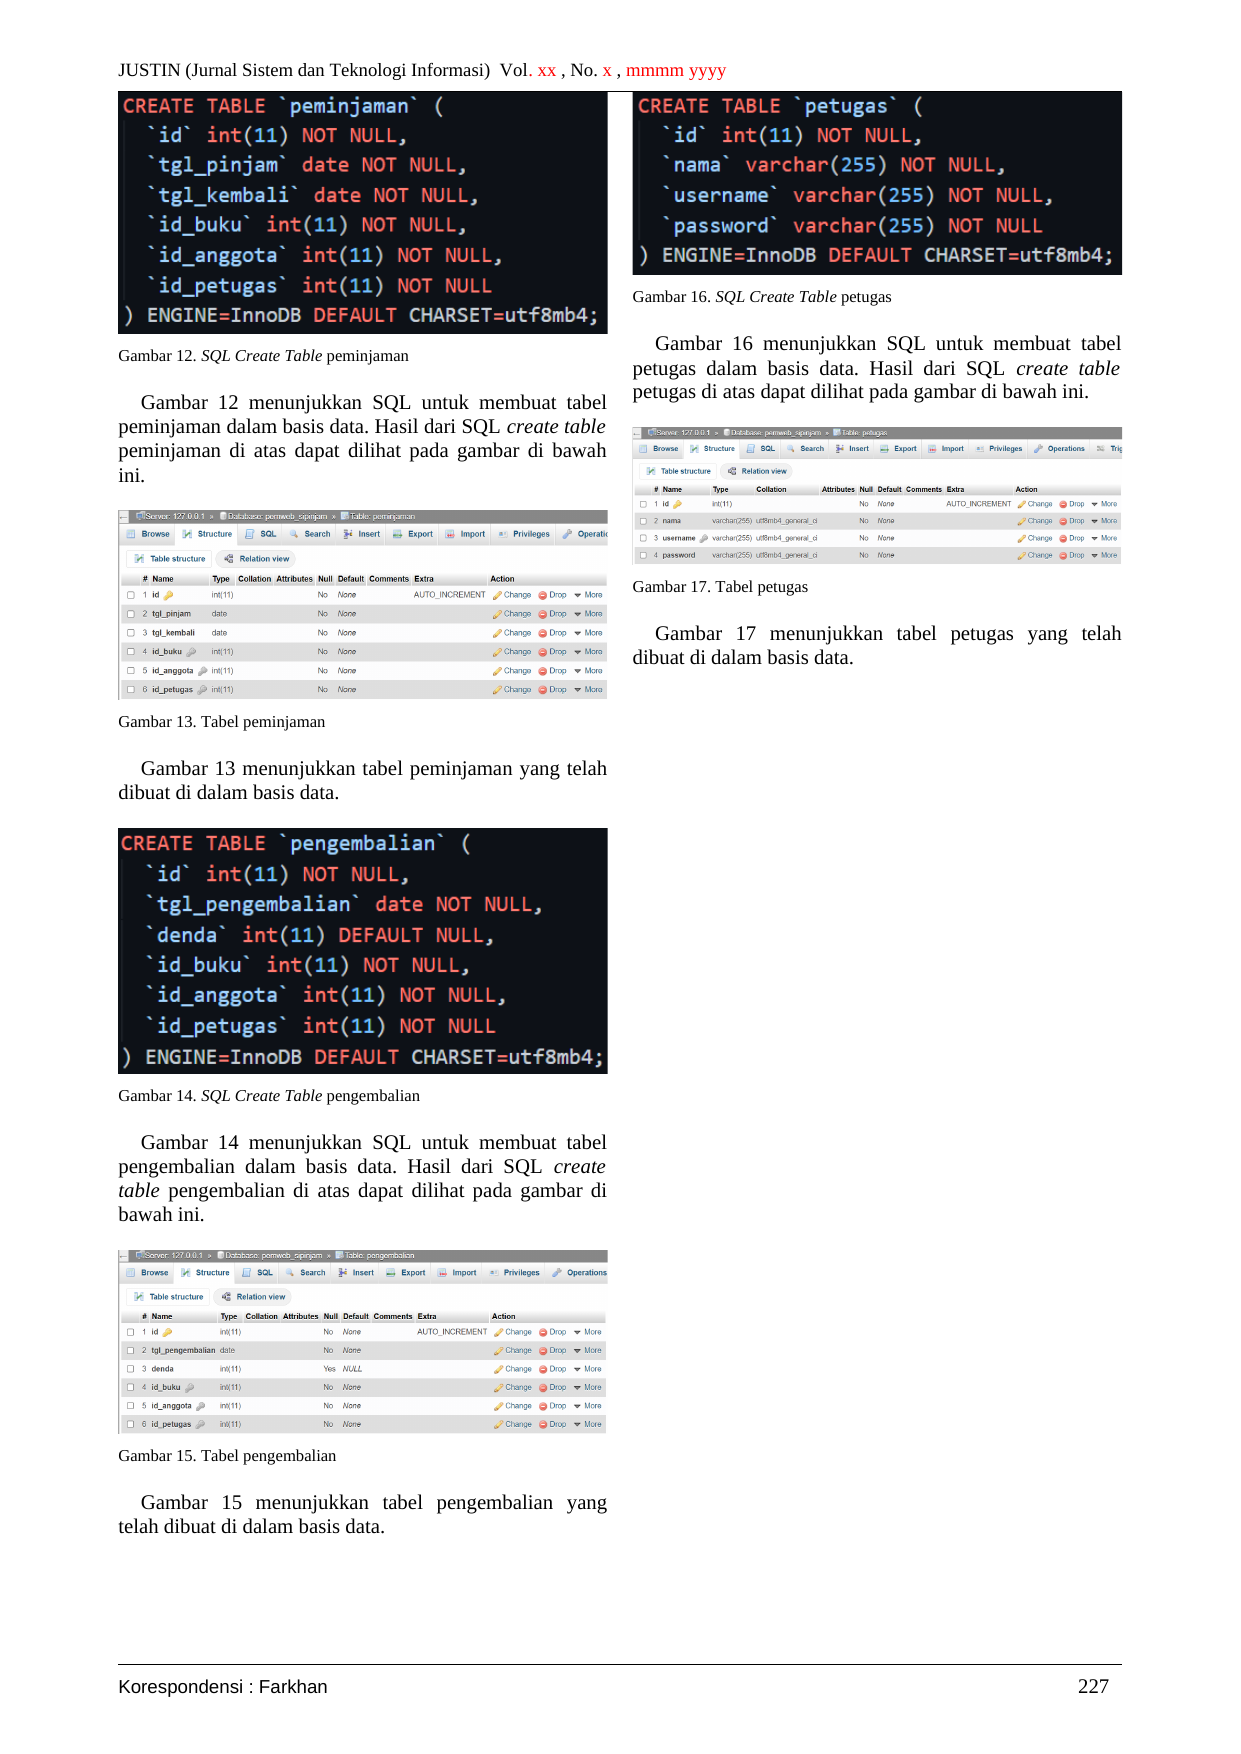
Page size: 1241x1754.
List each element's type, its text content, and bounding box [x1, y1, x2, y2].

text Gambar 16. SQL Create Table petugas [632, 287, 1122, 306]
picture [118, 828, 608, 1074]
text Gambar 13 menunjukkan tabel peminjaman yang telah dibuat di dalam basis data. [118, 756, 608, 804]
text Gambar 15 menunjukkan tabel pengembalian yang telah dibuat di dalam basis data. [118, 1490, 608, 1538]
text Gambar 17. Tabel petugas [632, 577, 1122, 596]
text Gambar 14. SQL Create Table pengembalian [118, 1086, 608, 1105]
picture [118, 1250, 608, 1434]
picture [118, 92, 608, 334]
text Gambar 17 menunjukkan tabel petugas yang telah dibuat di dalam basis data. [632, 621, 1122, 669]
picture [118, 510, 608, 700]
text Gambar 16 menunjukkan SQL untuk membuat tabel petugas dalam basis data. Hasil dari SQL create table petugas di atas dapat dilihat pada gambar di bawah ini. [632, 331, 1122, 403]
picture [632, 427, 1123, 565]
text Gambar 12. SQL Create Table peminjaman [118, 346, 608, 365]
picture [632, 92, 1123, 275]
text Gambar 15. Tabel pengembalian [118, 1446, 608, 1465]
text Gambar 12 menunjukkan SQL untuk membuat tabel peminjaman dalam basis data. Hasil dari SQL create table peminjaman di atas dapat dilihat pada gambar di bawah ini. [118, 390, 608, 487]
text Gambar 13. Tabel peminjaman [118, 712, 608, 731]
text Gambar 14 menunjukkan SQL untuk membuat tabel pengembalian dalam basis data. Hasil dari SQL create table pengembalian di atas dapat dilihat pada gambar di bawah ini. [118, 1130, 608, 1226]
